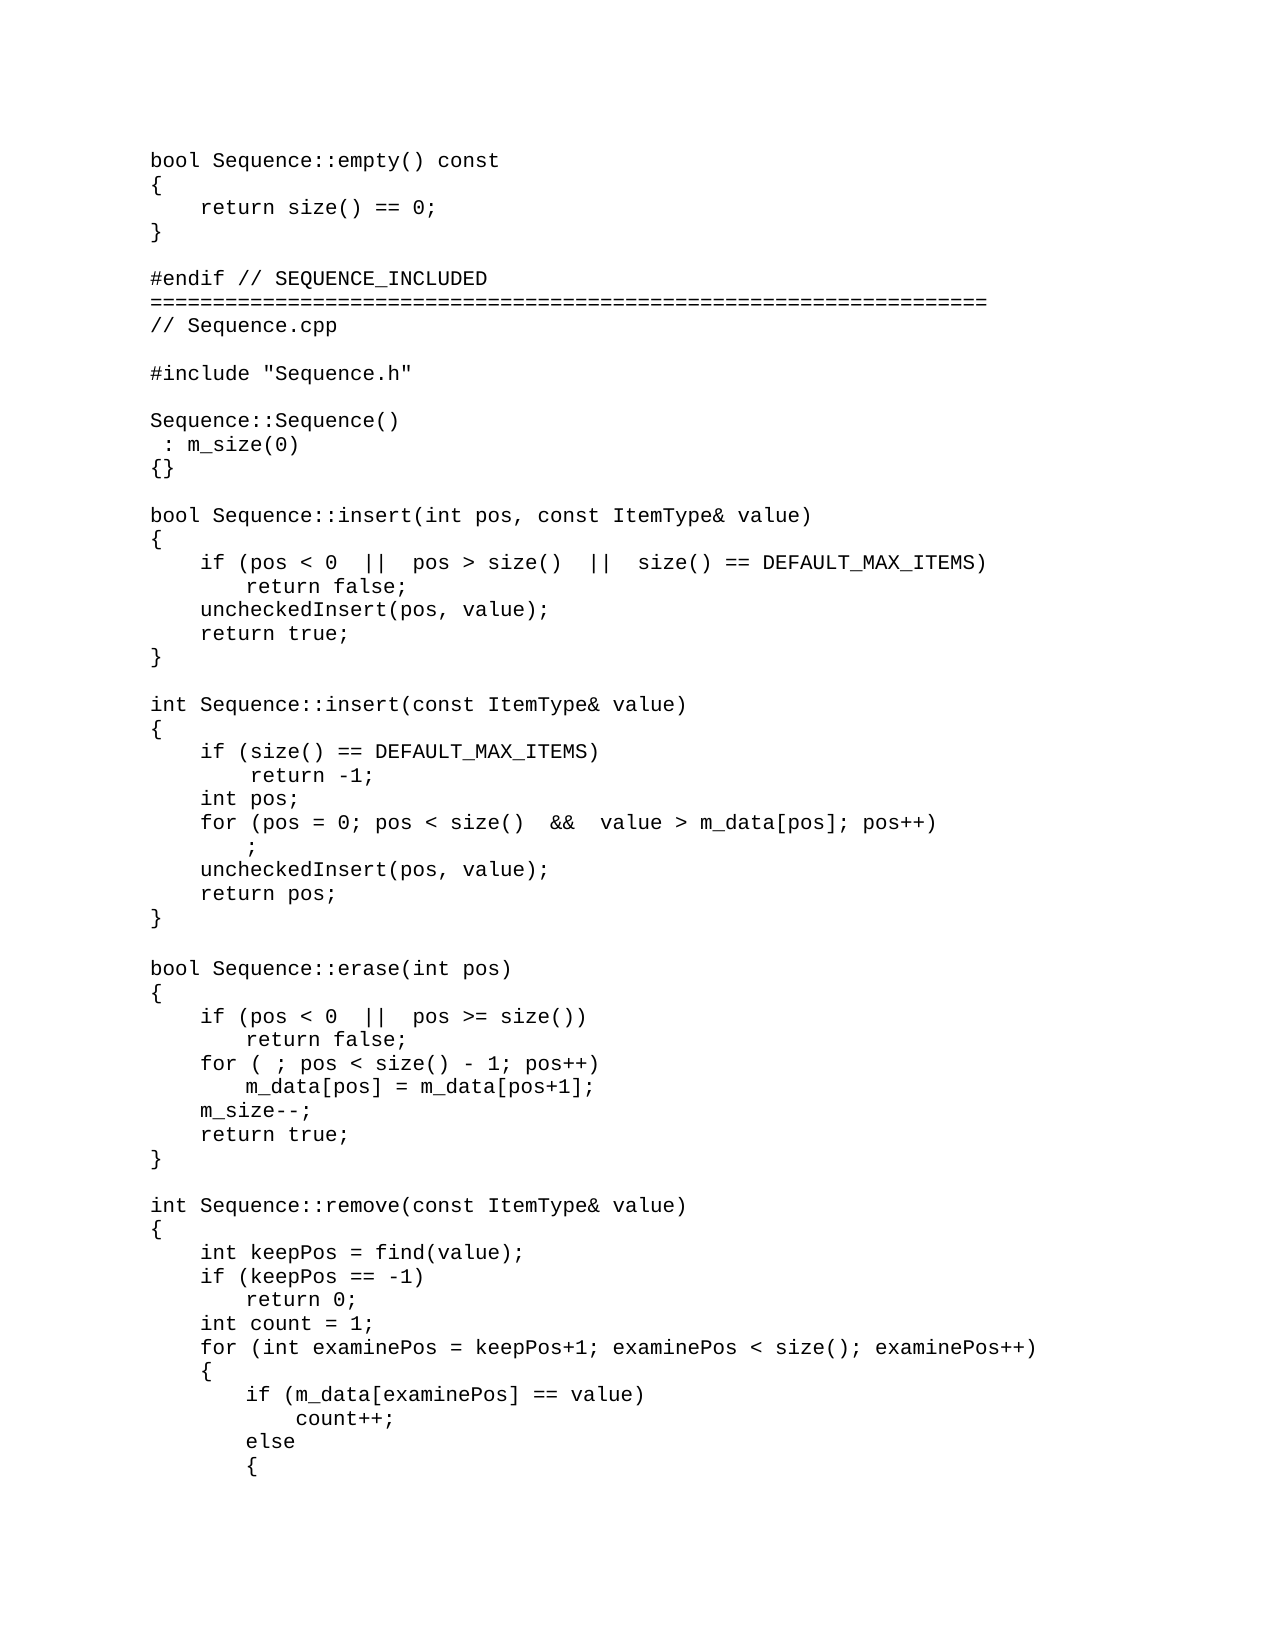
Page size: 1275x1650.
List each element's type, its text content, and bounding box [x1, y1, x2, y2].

text m_size--; [150, 1100, 1125, 1124]
text { [150, 1455, 1125, 1478]
text return size() == 0; [150, 197, 1125, 221]
text { [150, 982, 1125, 1006]
text : m_size(0) [150, 434, 1125, 457]
text uncheckedInsert(pos, value); [150, 599, 1125, 623]
text for ( ; pos < size() - 1; pos++) [150, 1053, 1125, 1077]
text return 0; [150, 1289, 1125, 1313]
text int Sequence::remove(const ItemType& value) [150, 1195, 1125, 1218]
text } [150, 1147, 1125, 1171]
text uncheckedInsert(pos, value); [150, 859, 1125, 883]
text int count = 1; [150, 1313, 1125, 1337]
text { [150, 717, 1125, 741]
text { [150, 528, 1125, 552]
text { [150, 1360, 1125, 1384]
text bool Sequence::erase(int pos) [150, 958, 1125, 982]
text bool Sequence::insert(int pos, const ItemType& value) [150, 505, 1125, 528]
text bool Sequence::empty() const [150, 150, 1125, 174]
text } [150, 221, 1125, 244]
text {} [150, 457, 1125, 481]
text return true; [150, 623, 1125, 647]
text int Sequence::insert(const ItemType& value) [150, 694, 1125, 717]
text for (int examinePos = keepPos+1; examinePos < size(); examinePos++) [150, 1337, 1125, 1360]
text return false; [150, 576, 1125, 599]
text =================================================================== [150, 292, 1125, 316]
text { [150, 174, 1125, 197]
text if (keepPos == -1) [150, 1266, 1125, 1289]
text // Sequence.cpp [150, 316, 1125, 339]
text if (pos < 0 || pos > size() || size() == DEFAULT_MAX_ITEMS) [150, 552, 1125, 576]
text { [150, 1218, 1125, 1242]
text ; [150, 836, 1125, 859]
text return true; [150, 1124, 1125, 1147]
text int pos; [150, 788, 1125, 812]
text if (pos < 0 || pos >= size()) [150, 1006, 1125, 1029]
text if (m_data[examinePos] == value) [150, 1384, 1125, 1408]
text } [150, 647, 1125, 670]
text return -1; [150, 765, 1125, 788]
text return pos; [150, 883, 1125, 907]
text Sequence::Sequence() [150, 410, 1125, 434]
text #include "Sequence.h" [150, 363, 1125, 386]
text count++; [150, 1408, 1125, 1431]
text return false; [150, 1029, 1125, 1053]
text int keepPos = find(value); [150, 1242, 1125, 1266]
text for (pos = 0; pos < size() && value > m_data[pos]; pos++) [150, 812, 1125, 836]
text else [150, 1431, 1125, 1455]
text #endif // SEQUENCE_INCLUDED [150, 268, 1125, 292]
text if (size() == DEFAULT_MAX_ITEMS) [150, 741, 1125, 765]
text m_data[pos] = m_data[pos+1]; [150, 1077, 1125, 1100]
text } [150, 907, 1125, 930]
